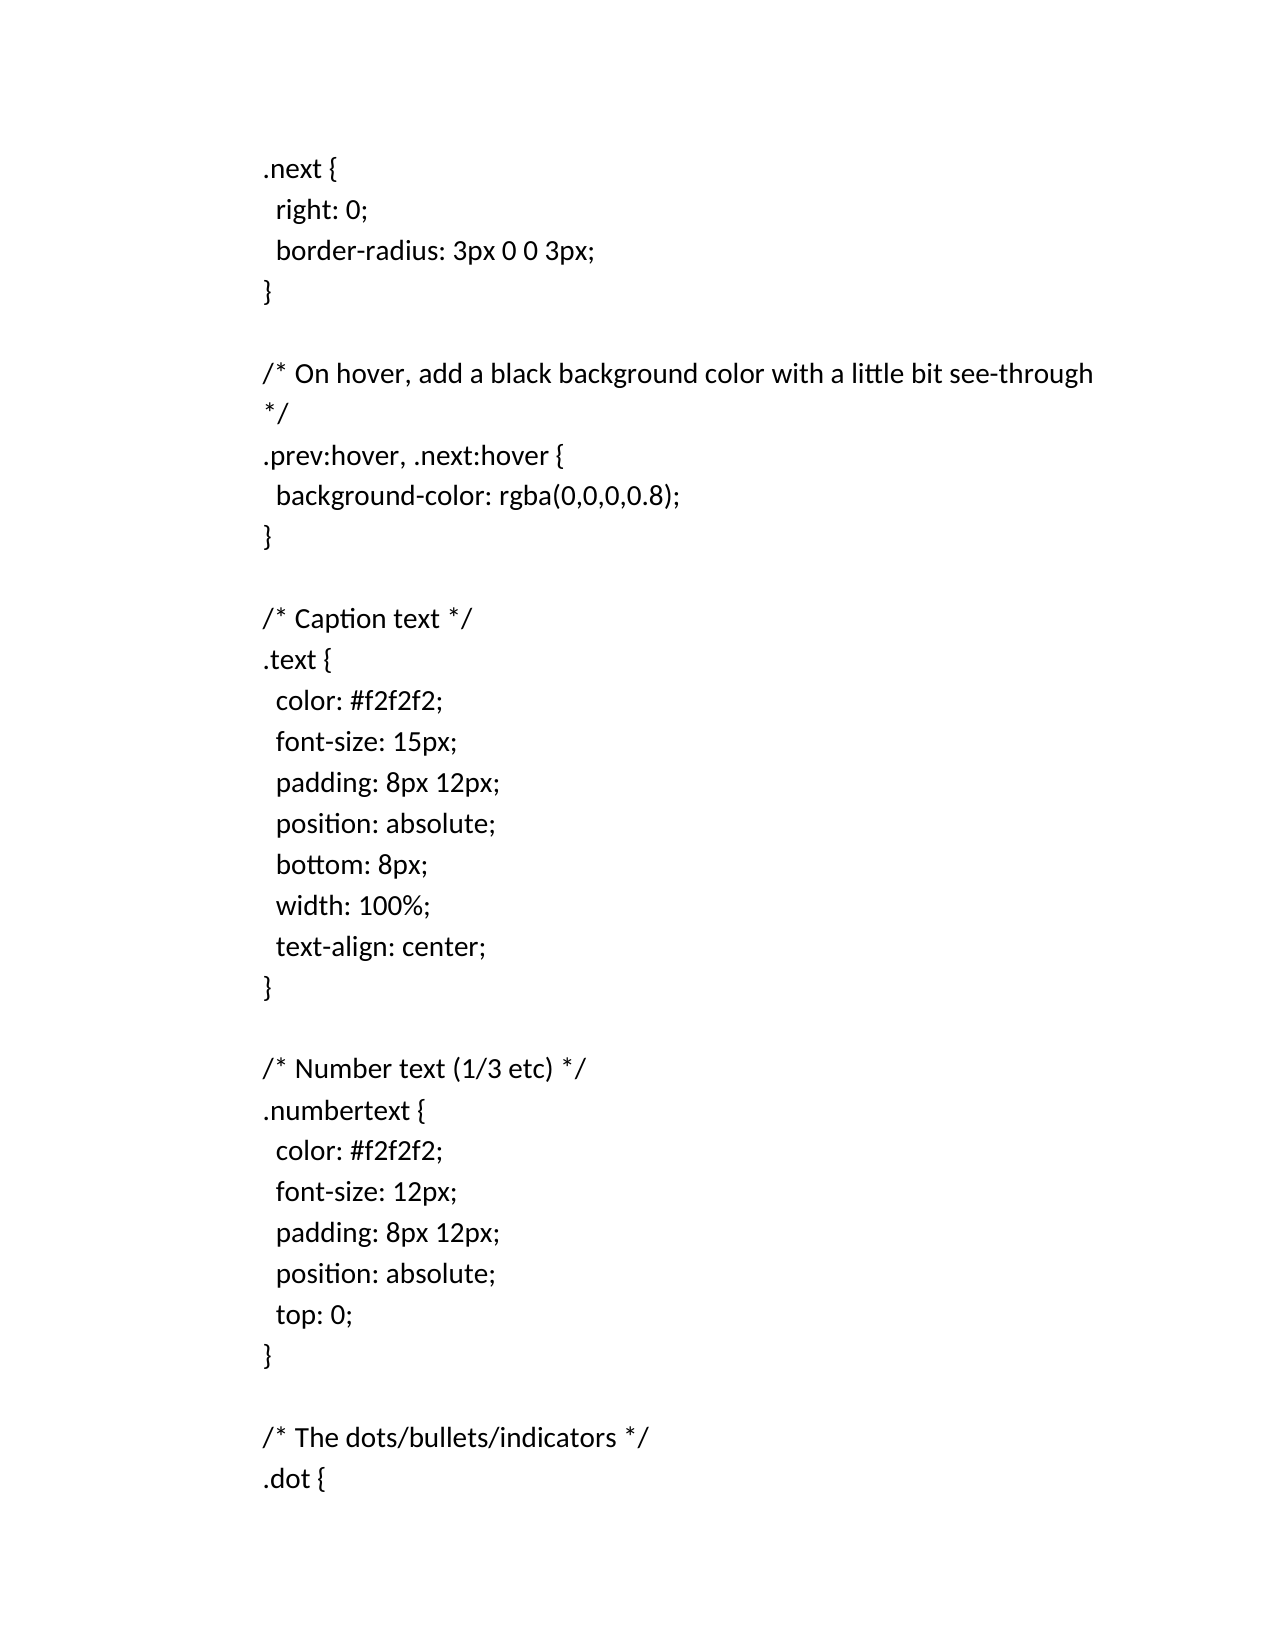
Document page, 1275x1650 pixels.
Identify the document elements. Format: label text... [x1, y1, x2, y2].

list } [262, 518, 1125, 554]
list } [262, 1337, 1125, 1373]
list width: 100%; [262, 887, 1125, 922]
list /* On hover, add a black background color with a little bit see-through */ [262, 355, 1125, 431]
list font-size: 12px; [262, 1173, 1125, 1209]
list font-size: 15px; [262, 723, 1125, 759]
list padding: 8px 12px; [262, 764, 1125, 800]
list /* Caption text */ [262, 600, 1125, 636]
list padding: 8px 12px; [262, 1214, 1125, 1250]
list bottom: 8px; [262, 846, 1125, 882]
list position: absolute; [262, 1255, 1125, 1291]
list /* The dots/bullets/indicators */ [262, 1419, 1125, 1455]
list .next { [262, 150, 1125, 186]
list color: #f2f2f2; [262, 682, 1125, 718]
list .text { [262, 641, 1125, 677]
list position: absolute; [262, 805, 1125, 841]
list color: #f2f2f2; [262, 1132, 1125, 1168]
list border-radius: 3px 0 0 3px; [262, 232, 1125, 267]
list .dot { [262, 1460, 1125, 1496]
list .prev:hover, .next:hover { [262, 437, 1125, 472]
list text-align: center; [262, 928, 1125, 963]
list } [262, 969, 1125, 1004]
list .numbertext { [262, 1092, 1125, 1127]
list right: 0; [262, 191, 1125, 227]
list background-color: rgba(0,0,0,0.8); [262, 477, 1125, 513]
list top: 0; [262, 1296, 1125, 1332]
list /* Number text (1/3 etc) */ [262, 1051, 1125, 1086]
list } [262, 273, 1125, 308]
